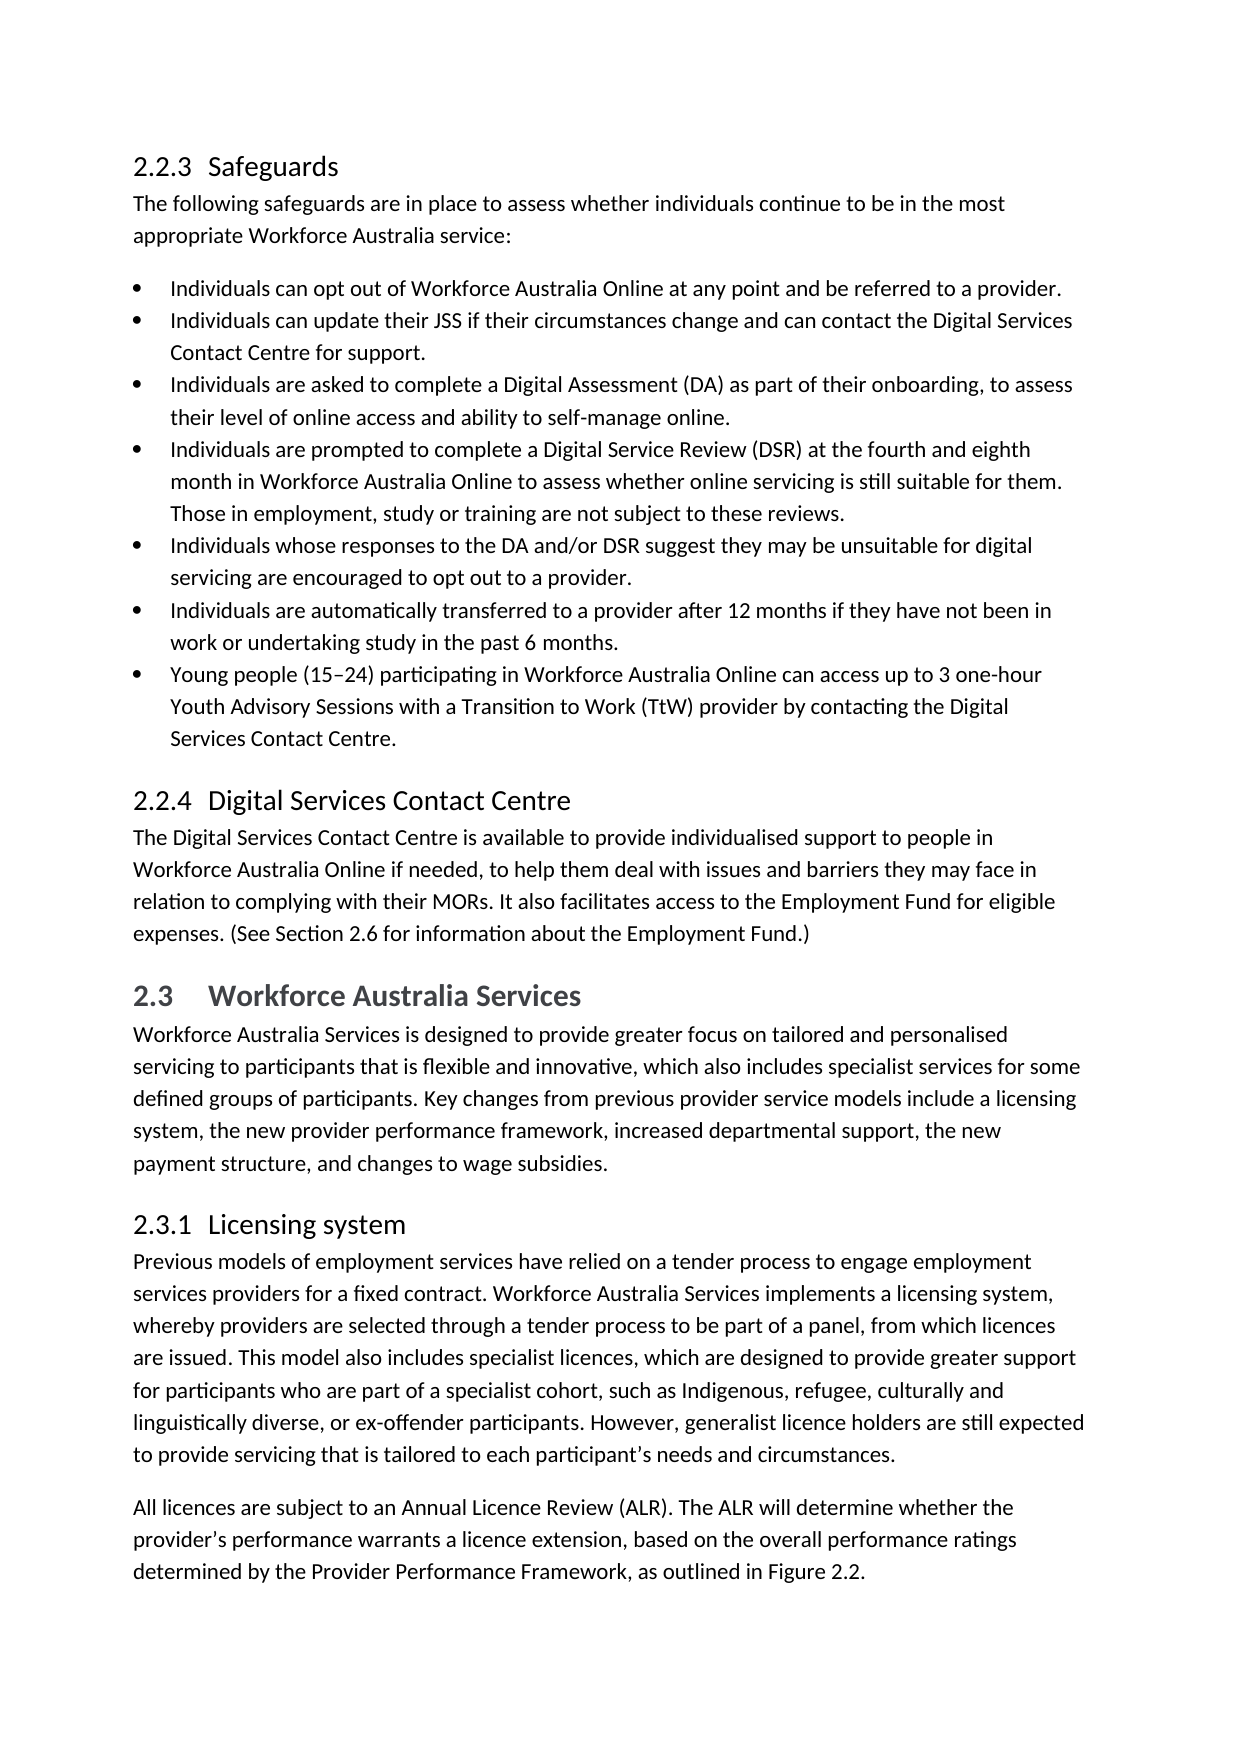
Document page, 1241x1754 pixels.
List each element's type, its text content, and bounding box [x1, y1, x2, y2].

subtitle 2.3.1 Licensing system [133, 1206, 1090, 1242]
text Workforce Australia Services is designed to provide greater focus on tailored and personalised servicing to participants that is flexible and innovative, which also includes specialist services for some defined groups of participants. Key changes from previous provider service models include a licensing system, the new provider performance framework, increased departmental support, the new payment structure, and changes to wage subsidies. [133, 1020, 1090, 1177]
list Individuals can update their JSS if their circumstances change and can contact the Digital Services Contact Centre for support. [133, 306, 1090, 366]
subtitle 2.2.4 Digital Services Contact Centre [133, 782, 1090, 817]
list Individuals whose responses to the DA and/or DSR suggest they may be unsuitable for digital servicing are encouraged to opt out to a provider. [133, 531, 1090, 592]
list Young people (15–24) participating in Workforce Australia Online can access up to 3 one-hour Youth Advisory Sessions with a Transition to Work (TtW) provider by contacting the Digital Services Contact Centre. [133, 660, 1090, 752]
text All licences are subject to an Annual Licence Review (ALR). The ALR will determine whether the provider’s performance warrants a licence extension, based on the overall performance ratings determined by the Provider Performance Framework, as outlined in Figure 2.2. [133, 1493, 1090, 1586]
text Previous models of employment services have relied on a tender process to engage employment services providers for a fixed contract. Workforce Australia Services implements a licensing system, whereby providers are selected through a tender process to be part of a panel, from which licences are issued. This model also includes specialist licences, which are designed to provide greater support for participants who are part of a specialist cohort, such as Indigenous, refugee, culturally and linguistically diverse, or ex-offender participants. However, generalist licence holders are still expected to provide servicing that is tailored to each participant’s needs and circumstances. [133, 1247, 1090, 1468]
subtitle 2.3 Workforce Australia Services [133, 976, 1090, 1014]
list Individuals can opt out of Workforce Australia Online at any point and be referred to a provider. [133, 274, 1090, 302]
list Individuals are automatically transferred to a provider after 12 months if they have not been in work or undertaking study in the past 6 months. [133, 596, 1090, 656]
list Individuals are asked to complete a Digital Assessment (DA) as part of their onboarding, to assess their level of online access and ability to self-manage online. [133, 370, 1090, 431]
text The Digital Services Contact Centre is available to provide individualised support to people in Workforce Australia Online if needed, to help them deal with issues and barriers they may face in relation to complying with their MORs. It also facilitates access to the Employment Fund for eligible expenses. (See Section 2.6 for information about the Employment Fund.) [133, 823, 1090, 947]
text The following safeguards are in place to assess whether individuals continue to be in the most appropriate Workforce Australia service: [133, 189, 1090, 249]
subtitle 2.2.3 Safeguards [133, 148, 1090, 183]
list Individuals are prompted to complete a Digital Service Review (DSR) at the fourth and eighth month in Workforce Australia Online to assess whether online servicing is still suitable for them. Those in employment, study or training are not subject to these reviews. [133, 435, 1090, 527]
